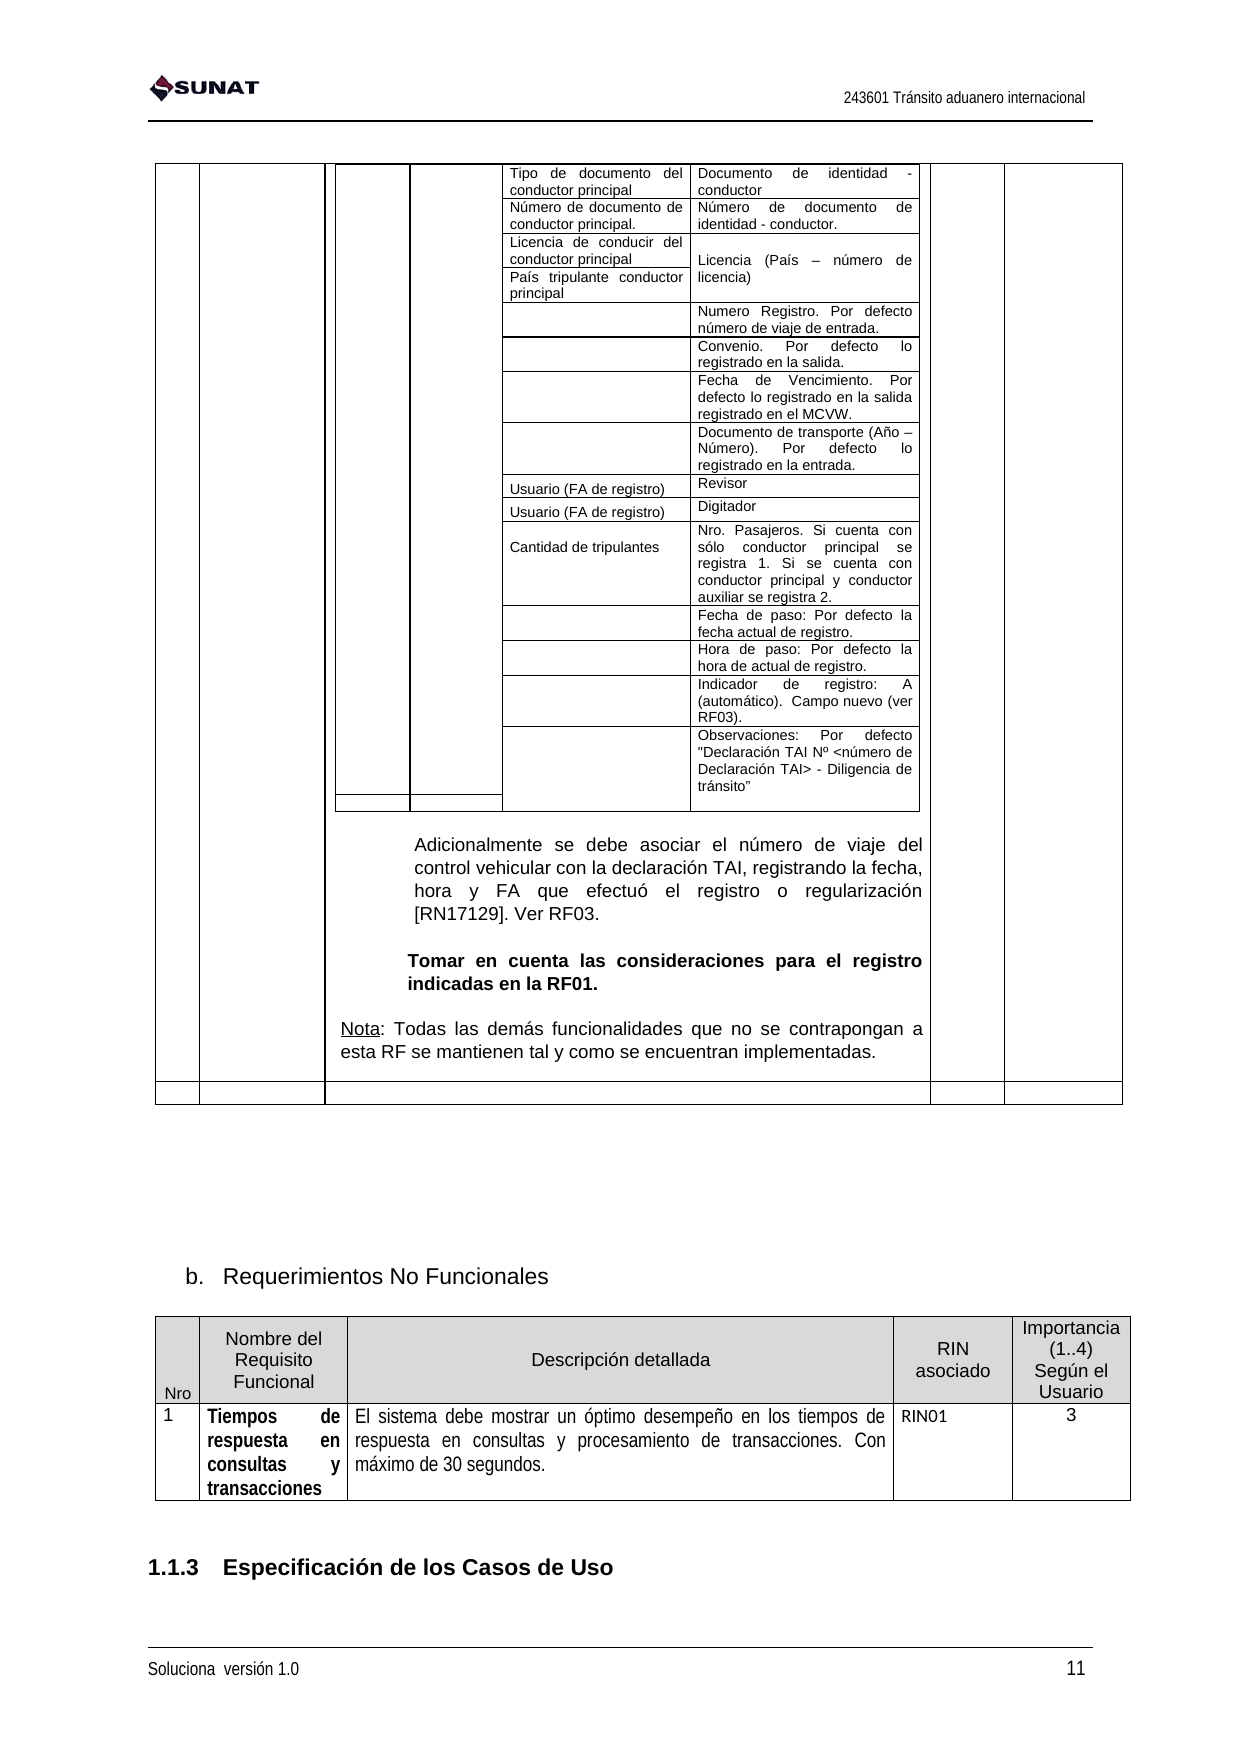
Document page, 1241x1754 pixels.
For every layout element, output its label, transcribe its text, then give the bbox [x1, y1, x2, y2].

table_header Importancia (1..4) Según el Usuario [1013, 1317, 1130, 1403]
table_cell Tiempos de respuesta en consultas y transacciones [200, 1404, 347, 1500]
list Requerimientos No Funcionales [185, 1263, 1125, 1289]
picture [147, 73, 261, 104]
table_cell [156, 1082, 199, 1104]
table_header RIN asociado [894, 1317, 1012, 1403]
table_cell [1005, 1082, 1122, 1104]
table_header Nro [156, 1317, 199, 1403]
table_cell RIN01 [894, 1404, 1012, 1500]
table_cell 2 [156, 164, 199, 1081]
table_header Descripción detallada [348, 1317, 893, 1403]
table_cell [200, 164, 324, 1081]
table_header Nombre del Requisito Funcional [200, 1317, 347, 1403]
table_cell [931, 164, 1004, 1081]
table_cell [200, 1082, 324, 1104]
table_cell [931, 1082, 1004, 1104]
table_cell [1005, 164, 1122, 1081]
subtitle Especificación de los Casos de Uso [148, 1553, 1125, 1580]
table_cell El sistema debe mostrar un óptimo desempeño en los tiempos de respuesta en consultas y procesamiento de transacciones. Con máximo de 30 segundos. [348, 1404, 893, 1500]
table_cell [326, 1082, 930, 1104]
table_cell 3 [1013, 1404, 1130, 1500]
table_cell 1 [156, 1404, 199, 1500]
